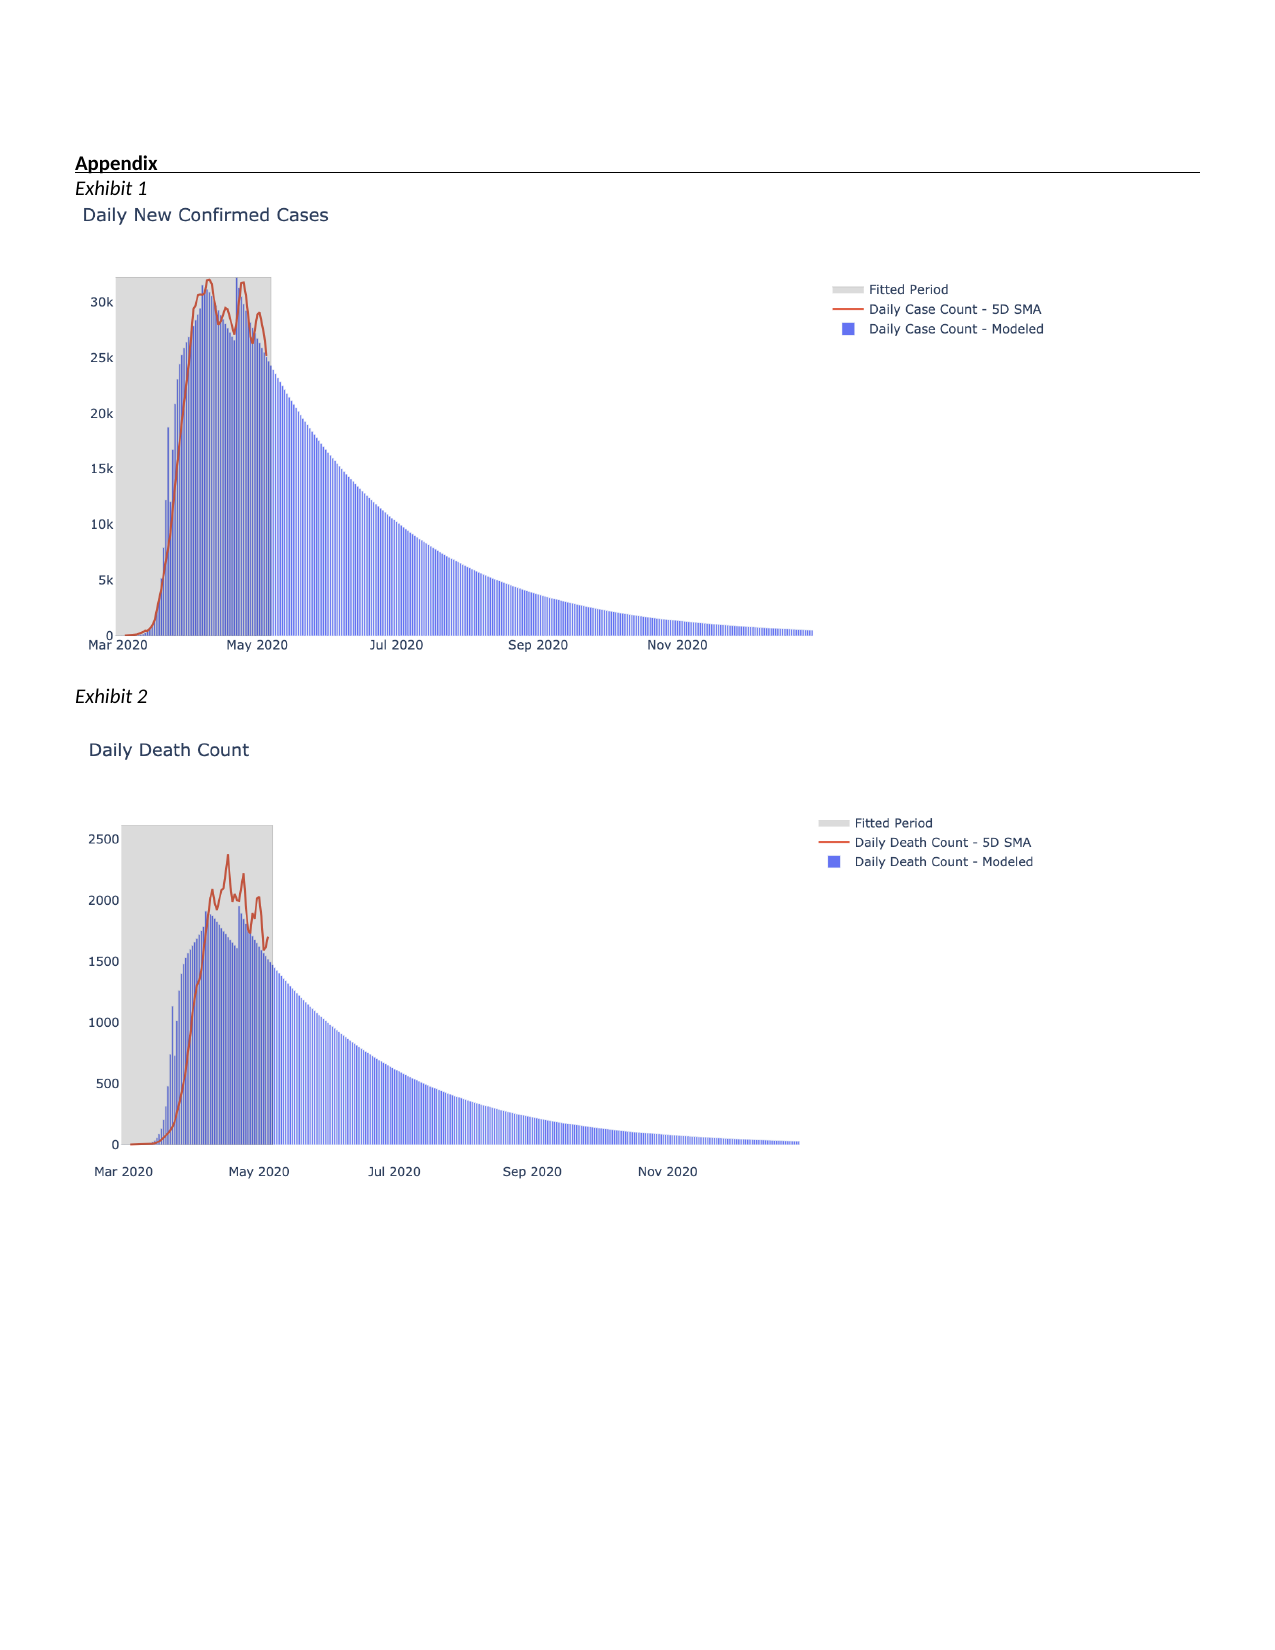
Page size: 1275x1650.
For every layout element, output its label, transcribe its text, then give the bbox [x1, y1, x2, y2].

picture [75, 734, 1050, 1188]
list Appendix [75, 150, 1209, 175]
text Exhibit 1 [75, 175, 1125, 201]
picture [75, 200, 1050, 659]
text Exhibit 2 [75, 684, 1125, 709]
